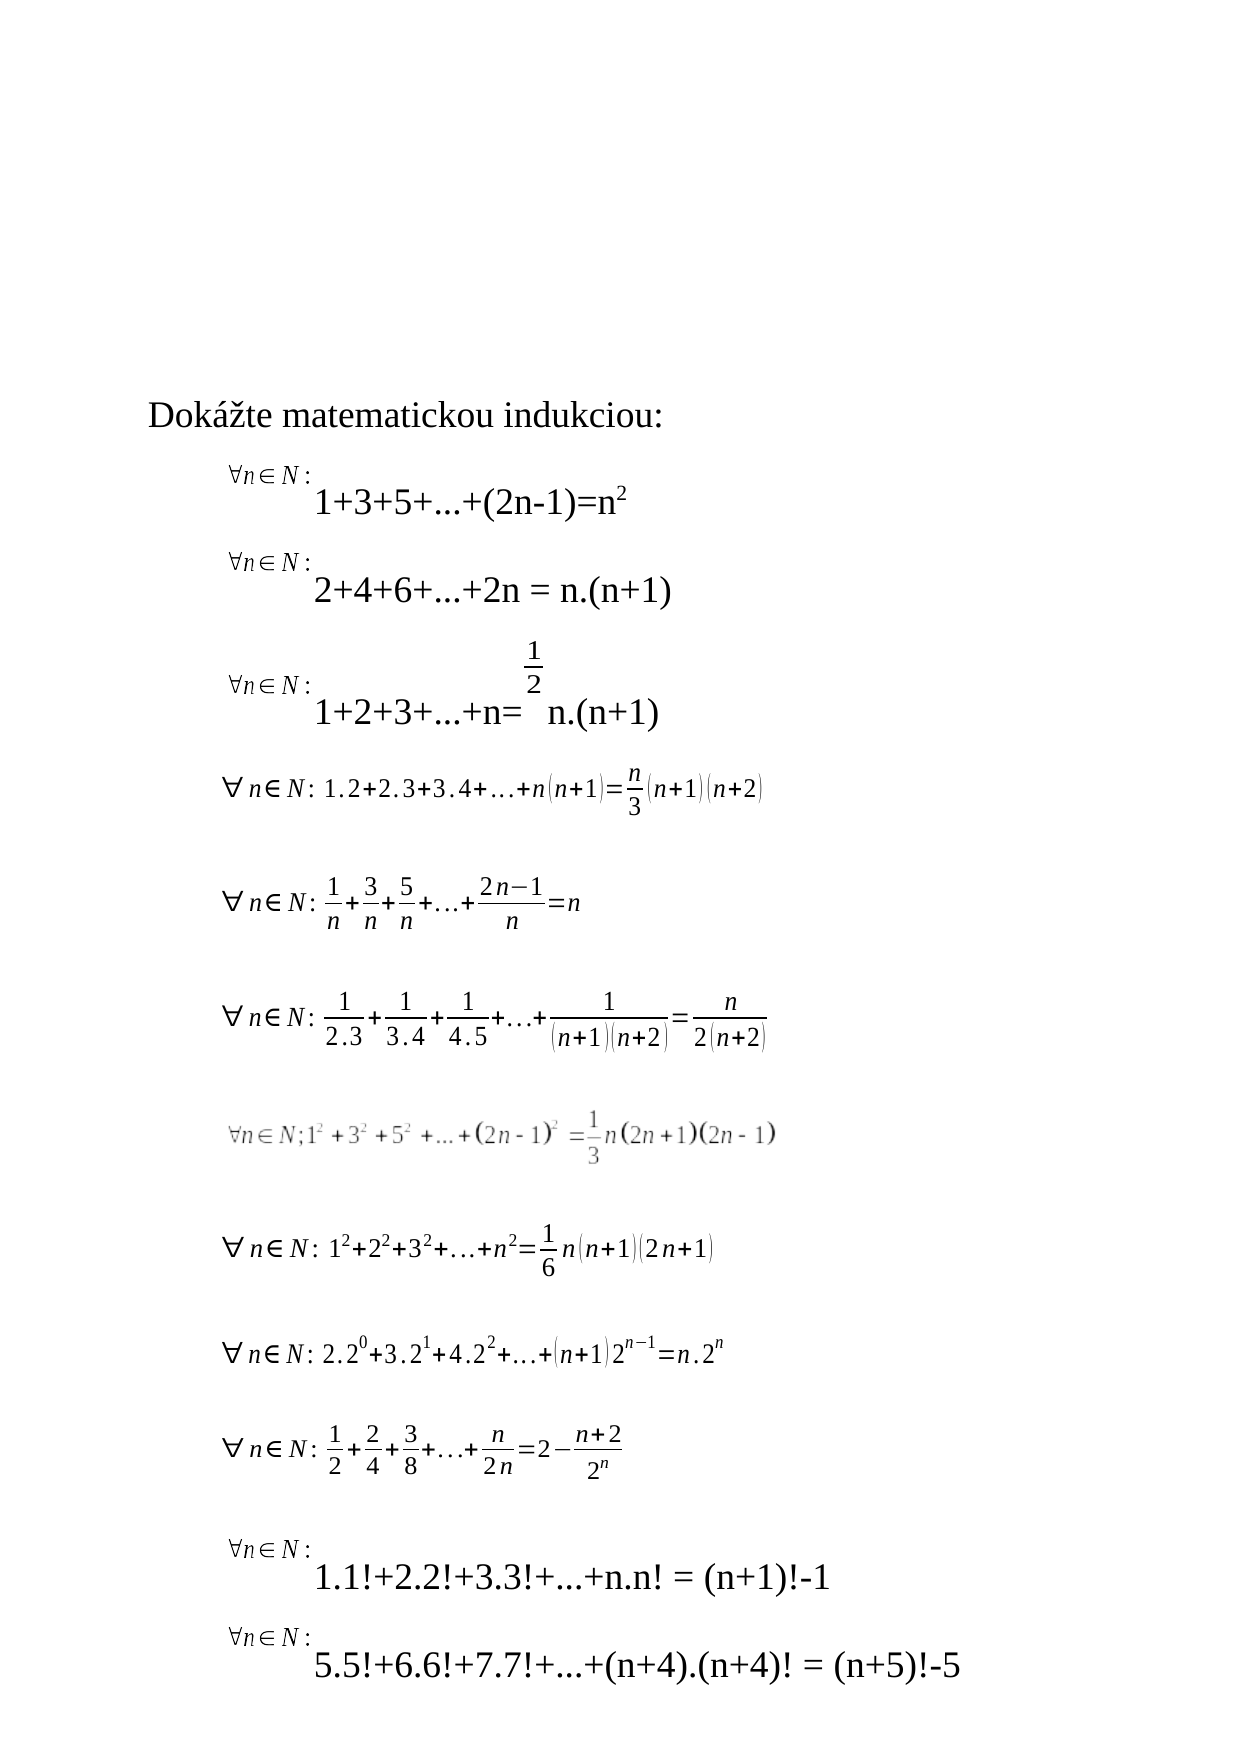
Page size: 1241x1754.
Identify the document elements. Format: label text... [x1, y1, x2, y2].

text 1+2+3+...+n=n.(n+1) [221, 636, 1181, 733]
text 1.1!+2.2!+3.3!+...+n.n! = (n+1)!-1 [221, 1534, 1181, 1597]
text 1+3+5+...+(2n-1)=n2 [221, 460, 1181, 523]
text 2+4+6+...+2n = n.(n+1) [221, 548, 1181, 611]
text 5.5!+6.6!+7.7!+...+(n+4).(n+4)! = (n+5)!-5 [221, 1622, 1181, 1685]
text Dokážte matematickou indukciou: [148, 392, 1181, 435]
